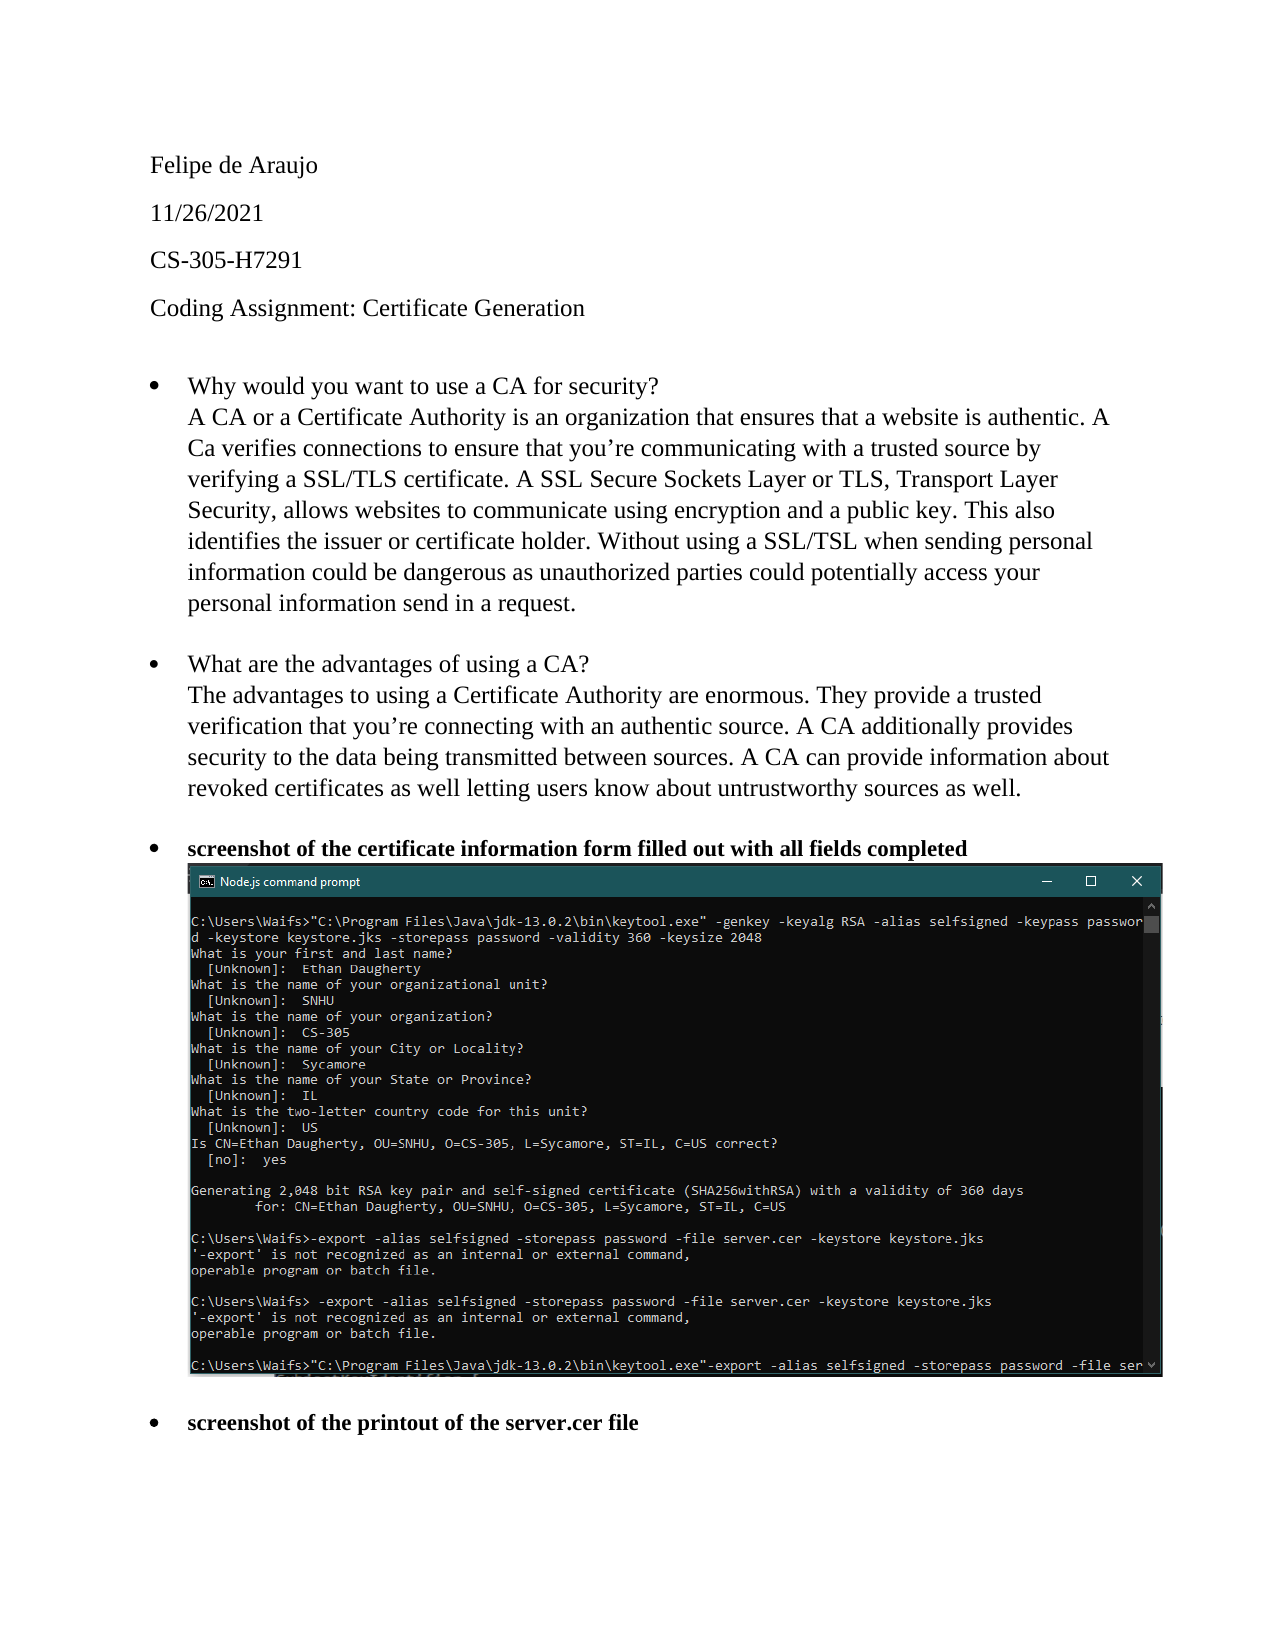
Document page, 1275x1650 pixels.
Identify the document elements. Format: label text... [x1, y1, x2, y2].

list Why would you want to use a CA for security? A CA or a Certificate Authority is an organization that ensures that a website is authentic. A Ca verifies connections to ensure that you’re communicating with a trusted source by verifying a SSL/TLS certificate. A SSL Secure Sockets Layer or TLS, Transport Layer Security, allows websites to communicate using encryption and a public key. This also identifies the issuer or certificate holder. Without using a SSL/TSL when sending personal information could be dangerous as unauthorized parties could potentially access your personal information send in a request. [150, 371, 1125, 647]
text Felipe de Araujo [150, 150, 1125, 179]
text Coding Assignment: Certificate Generation [150, 293, 1125, 352]
list What are the advantages of using a CA? The advantages to using a Certificate Authority are enormous. They provide a trusted verification that you’re connecting with an authentic source. A CA additionally provides security to the data being transmitted between sources. A CA can provide information about revoked certificates as well letting users know about untrustworthy sources as well. [150, 649, 1125, 832]
text 11/26/2021 [150, 198, 1125, 226]
picture [187, 863, 1163, 1377]
text CS-305-H7291 [150, 245, 1125, 274]
list screenshot of the printout of the server.cer file [150, 1409, 1125, 1436]
